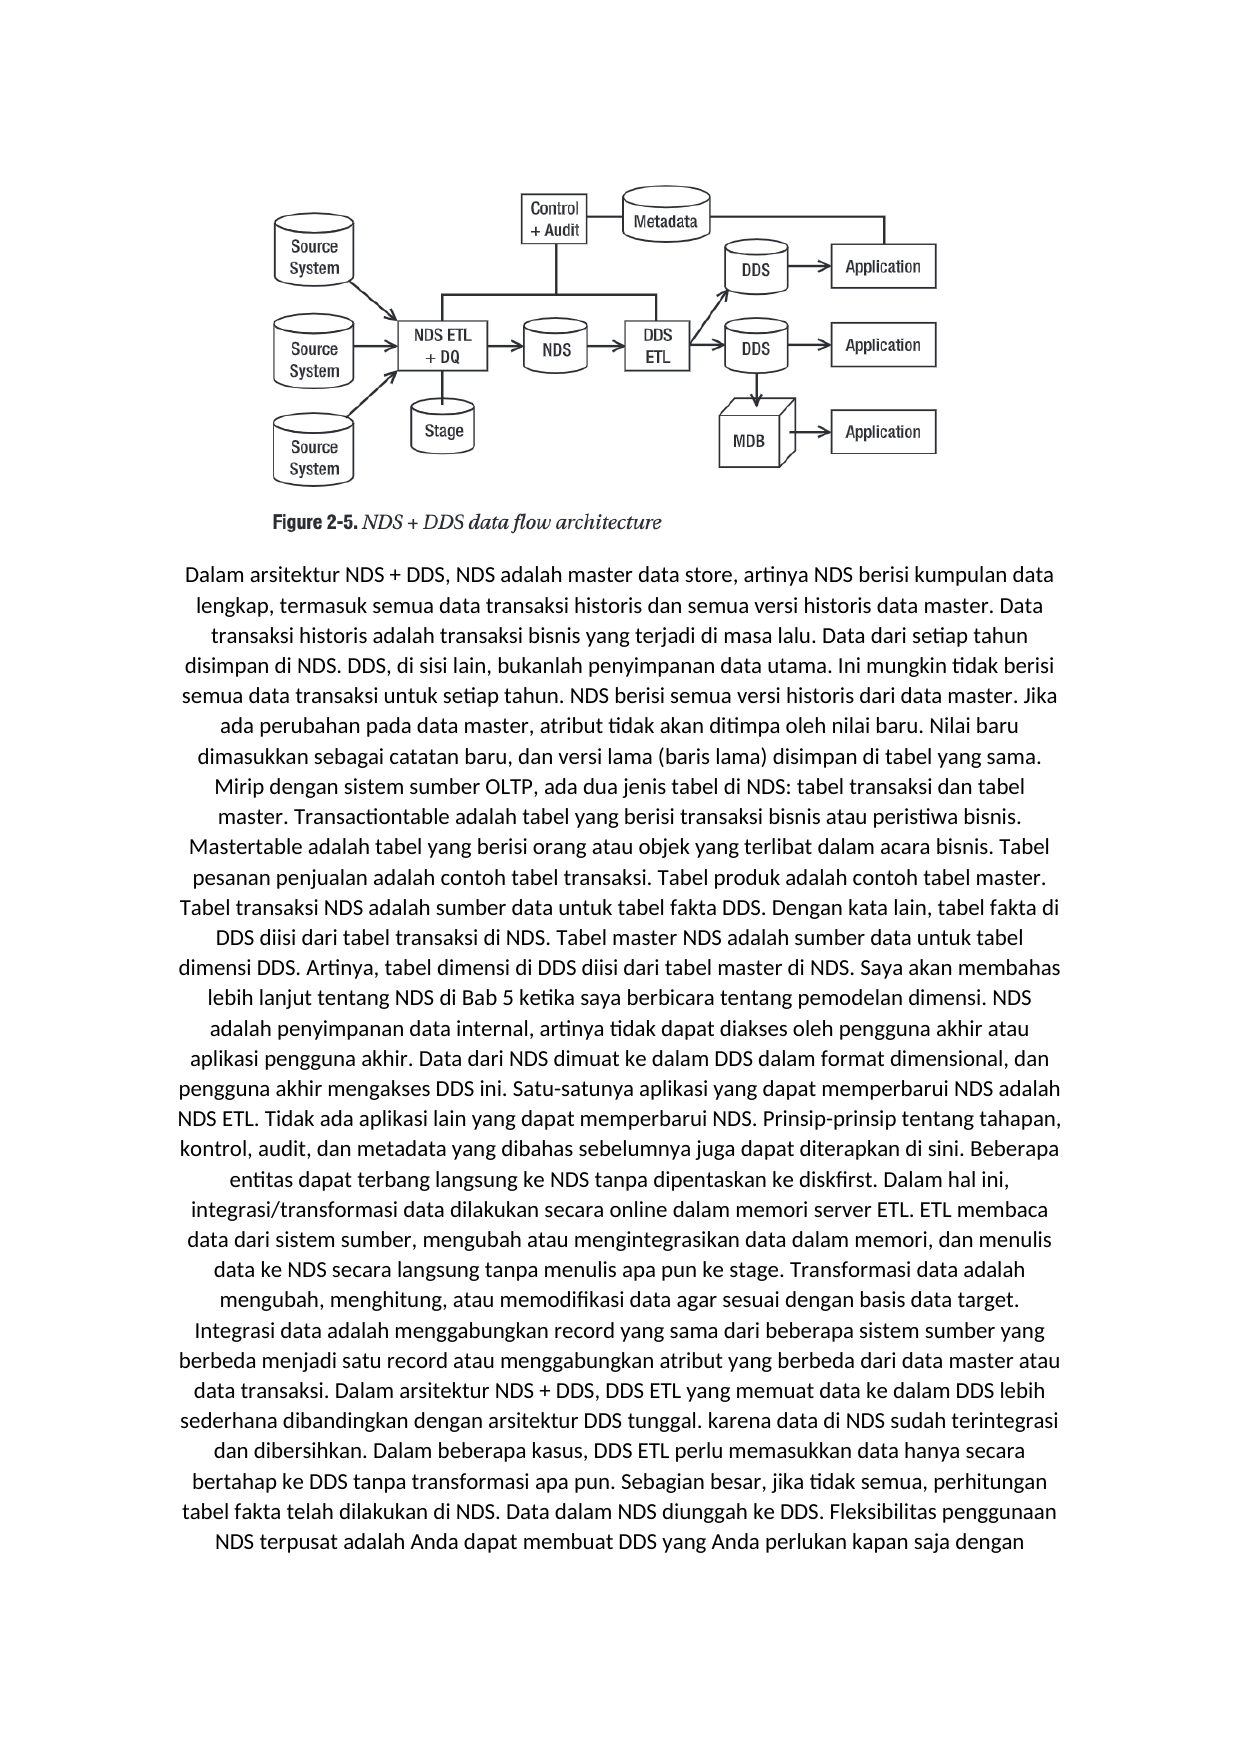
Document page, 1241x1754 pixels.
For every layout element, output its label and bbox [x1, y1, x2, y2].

text [177, 177, 1063, 1555]
picture [245, 177, 995, 559]
